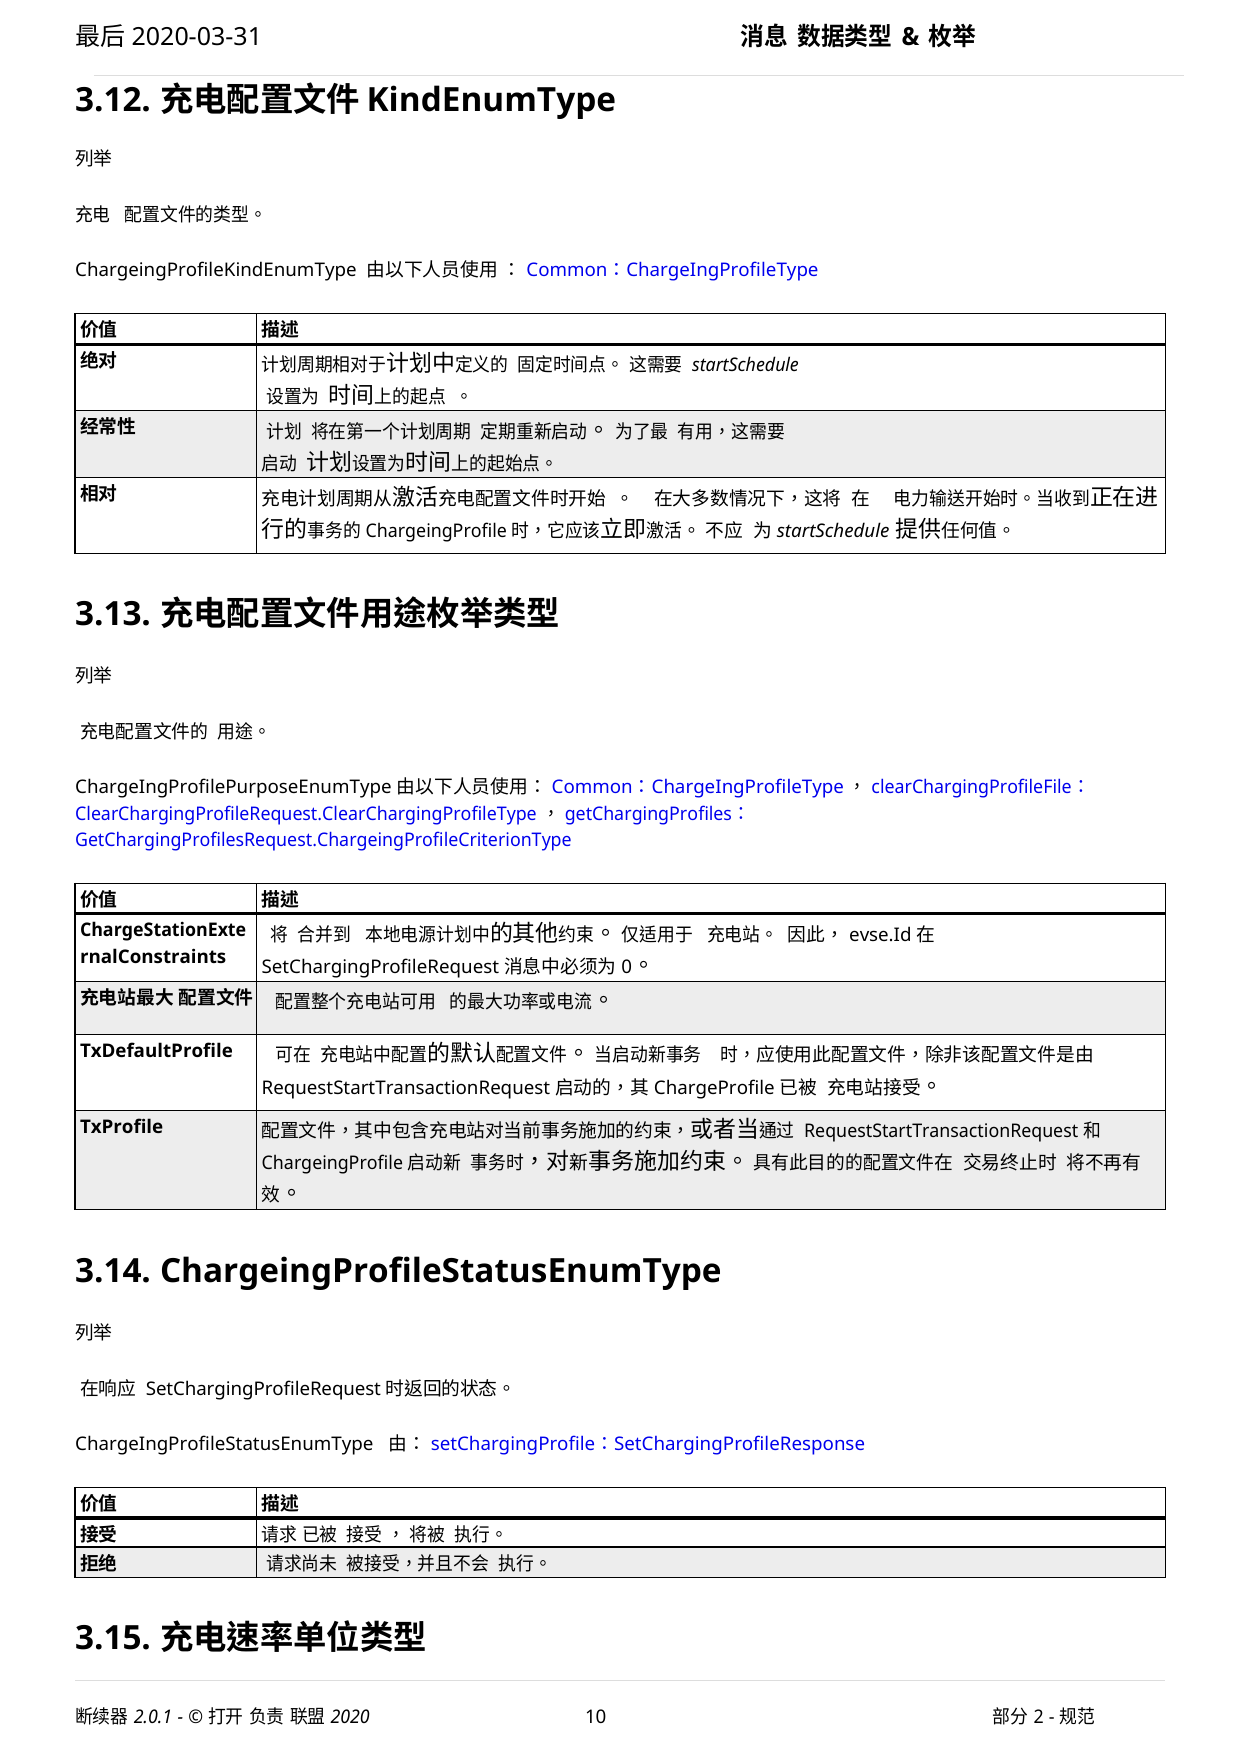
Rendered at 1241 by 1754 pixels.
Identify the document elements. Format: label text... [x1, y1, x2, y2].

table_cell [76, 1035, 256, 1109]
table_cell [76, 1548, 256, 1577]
subtitle 充电速率单位类型 [75, 1614, 1178, 1659]
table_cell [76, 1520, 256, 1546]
text ChargeIngProfileStatusEnumType 由： setChargingProfile：SetChargingProfileResponse [75, 1430, 1178, 1456]
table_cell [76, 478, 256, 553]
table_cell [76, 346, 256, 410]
text 列举 [75, 145, 1178, 171]
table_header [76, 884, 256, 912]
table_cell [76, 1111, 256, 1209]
text 充电 配置文件的类型。 [75, 201, 1178, 227]
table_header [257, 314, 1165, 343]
text 在响应 SetChargingProfileRequest 时返回的状态。 [75, 1375, 1178, 1400]
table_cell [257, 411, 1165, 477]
text 列举 [75, 662, 1178, 688]
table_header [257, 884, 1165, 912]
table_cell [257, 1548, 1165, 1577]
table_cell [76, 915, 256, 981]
text ChargeIngProfilePurposeEnumType 由以下人员使用： Common：ChargeIngProfileType ， clearChargingProfileFile：ClearChargingProfileRequest.ClearChargingProfileType ， getChargingProfiles：GetChargingProfilesRequest.ChargeingProfileCriterionType [75, 774, 1178, 852]
subtitle ChargeingProfileStatusEnumType [75, 1247, 1178, 1292]
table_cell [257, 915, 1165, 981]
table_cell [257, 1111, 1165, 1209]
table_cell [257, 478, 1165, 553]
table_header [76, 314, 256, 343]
text 列举 [75, 1319, 1178, 1345]
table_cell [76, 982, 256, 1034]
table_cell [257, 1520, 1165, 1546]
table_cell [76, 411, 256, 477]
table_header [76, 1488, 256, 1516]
text ChargeingProfileKindEnumType 由以下人员使用 ： Common：ChargeIngProfileType [75, 257, 1178, 282]
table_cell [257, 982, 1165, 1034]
text 充电配置文件的 用途。 [75, 718, 1178, 743]
subtitle 充电配置文件KindEnumType [75, 76, 1178, 121]
subtitle 充电配置文件用途枚举类型 [75, 590, 1178, 635]
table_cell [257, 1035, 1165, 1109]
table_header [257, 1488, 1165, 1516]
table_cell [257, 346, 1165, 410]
